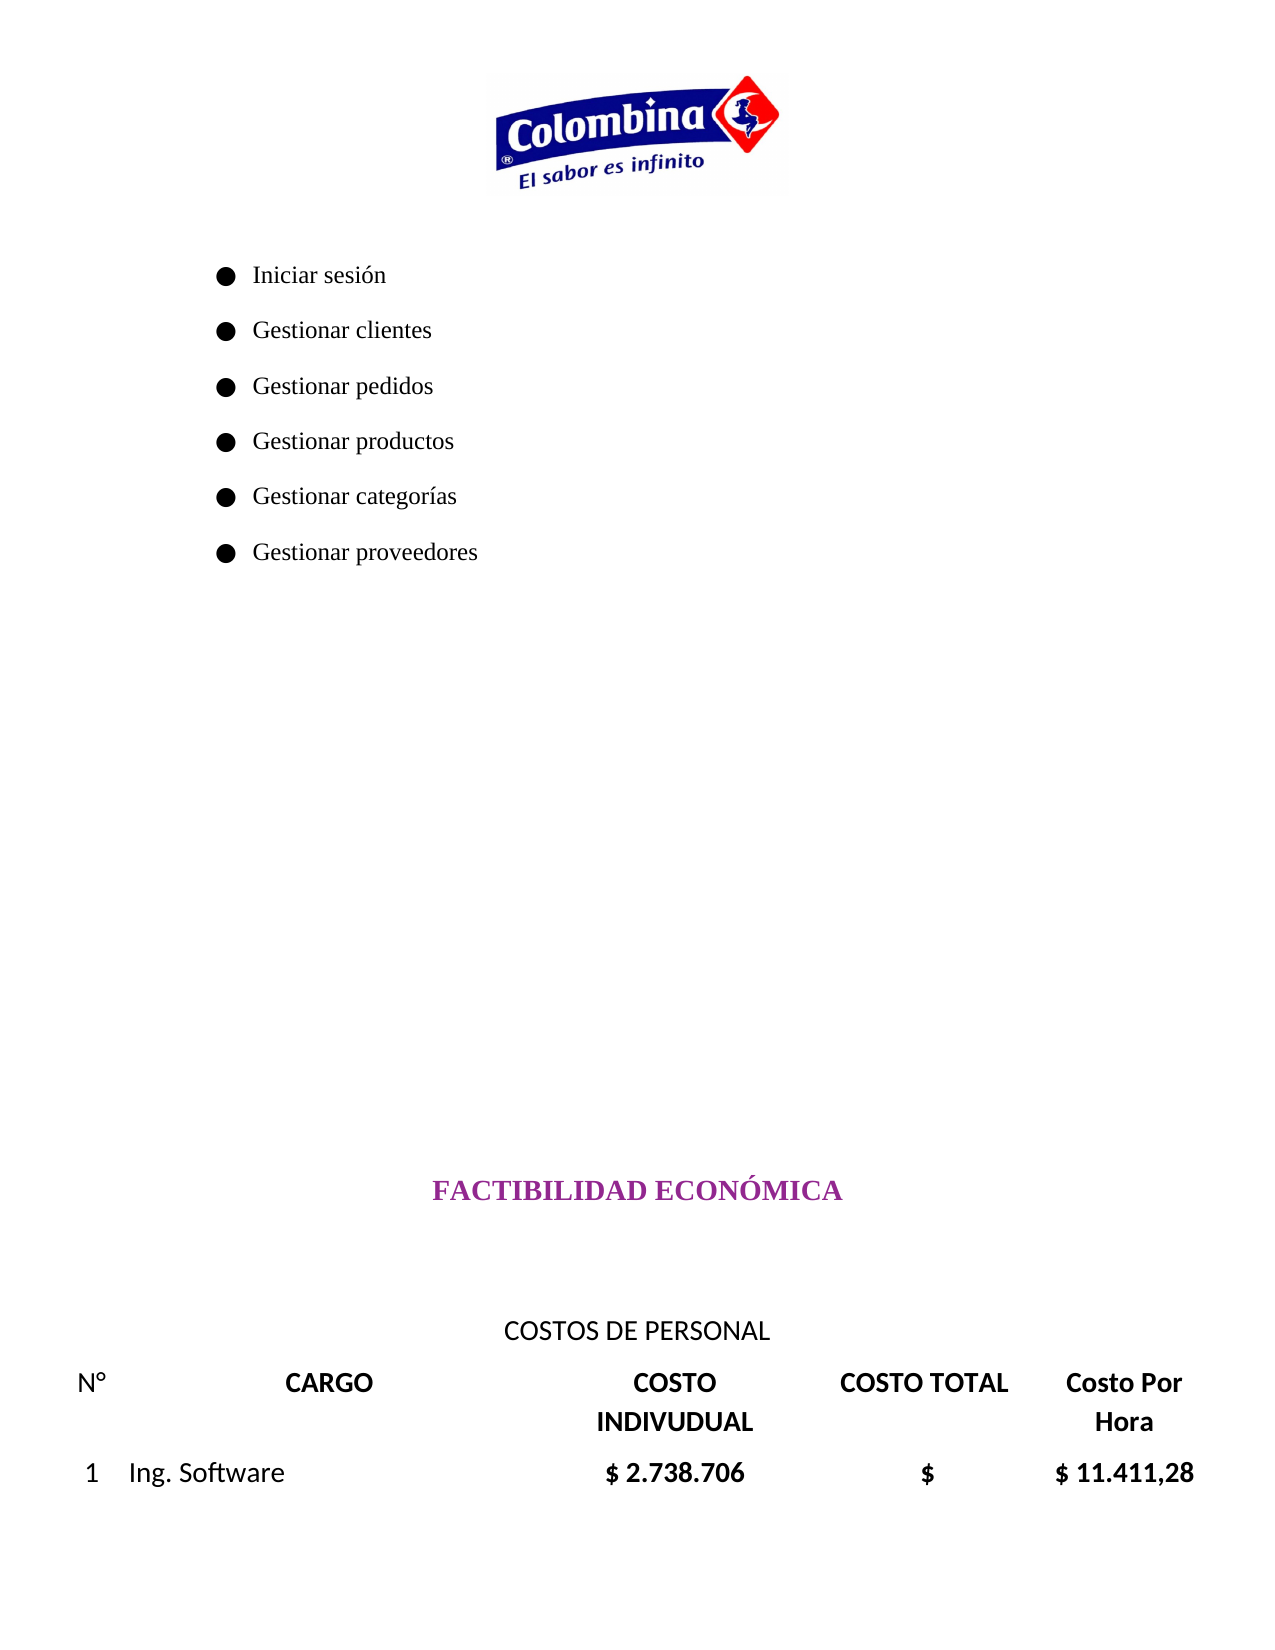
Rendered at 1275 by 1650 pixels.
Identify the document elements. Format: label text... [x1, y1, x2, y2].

list Gestionar pedidos [215, 357, 1098, 408]
table_cell CARGO [118, 1364, 541, 1453]
table_cell $ 11.411,28 [1041, 1454, 1208, 1490]
list Gestionar productos [215, 412, 1098, 464]
text FACTIBILIDAD ECONÓMICA [177, 1173, 1098, 1206]
table_cell $ 2.738.706 [542, 1454, 808, 1490]
table_cell $ 6.139.265,95 [809, 1454, 1040, 1490]
picture [486, 73, 789, 196]
table_cell Ing. Software [118, 1454, 541, 1490]
list Gestionar clientes [215, 302, 1098, 353]
table_cell Costo Por Hora [1041, 1364, 1208, 1453]
table_header COSTOS DE PERSONAL [66, 1312, 1208, 1363]
list Gestionar categorías [215, 468, 1098, 519]
table_cell 1 [66, 1454, 117, 1490]
table_cell COSTO TOTAL [809, 1364, 1040, 1453]
list Iniciar sesión [215, 246, 1098, 298]
table_cell COSTO INDIVUDUAL [542, 1364, 808, 1453]
table_cell N° [66, 1364, 117, 1453]
list Gestionar proveedores [215, 523, 1098, 574]
